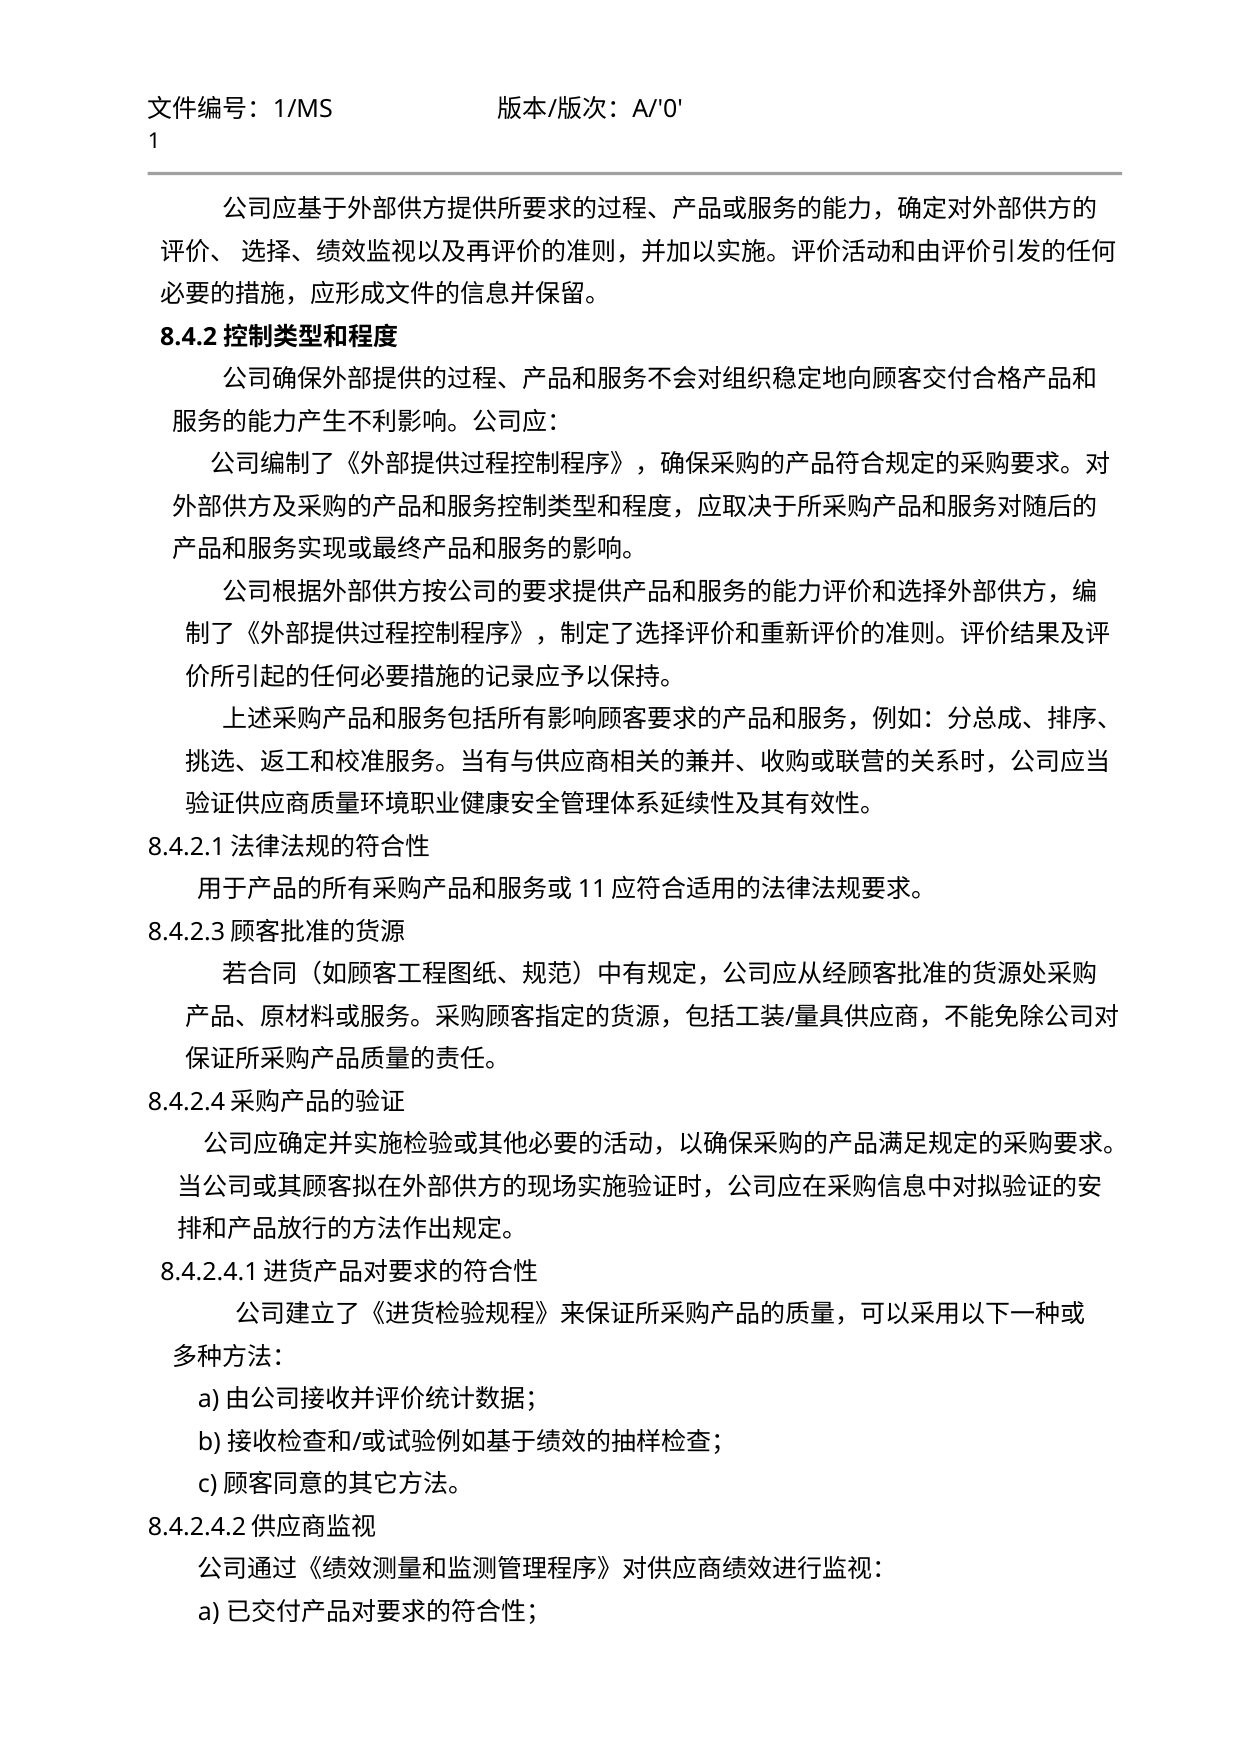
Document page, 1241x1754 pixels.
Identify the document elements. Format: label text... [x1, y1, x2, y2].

text 多种方法： [148, 1333, 1122, 1375]
text 公司应基于外部供方提供所要求的过程、产品或服务的能力，确定对外部供方的评价、 选择、绩效监视以及再评价的准则，并加以实施。评价活动和由评价引发的任何必要的措施，应形成文件的信息并保留。 [160, 185, 1122, 313]
text 用于产品的所有采购产品和服务或11应符合适用的法律法规要求。 [148, 865, 1122, 908]
text 8.4.2.4采购产品的验证 公司应确定并实施检验或其他必要的活动，以确保采购的产品满足规定的采购要求。当公司或其顾客拟在外部供方的现场实施验证时，公司应在采购信息中对拟验证的安排和产品放行的方法作出规定。 [148, 1078, 1122, 1248]
text c) 顾客同意的其它方法。 [198, 1460, 1122, 1503]
text 上述采购产品和服务包括所有影响顾客要求的产品和服务，例如：分总成、排序、挑选、返工和校准服务。当有与供应商相关的兼并、收购或联营的关系时，公司应当验证供应商质量环境职业健康安全管理体系延续性及其有效性。 [185, 695, 1122, 823]
text 公司建立了《进货检验规程》来保证所采购产品的质量，可以采用以下一种或 [198, 1290, 1122, 1333]
text 公司编制了《外部提供过程控制程序》，确保采购的产品符合规定的采购要求。对外部供方及采购的产品和服务控制类型和程度，应取决于所采购产品和服务对随后的产品和服务实现或最终产品和服务的影响。 [173, 440, 1122, 568]
text b) 接收检查和/或试验例如基于绩效的抽样检查； [148, 1418, 1122, 1460]
text 8.4.2 控制类型和程度 [148, 313, 1122, 355]
text 8.4.2.3顾客批准的货源 [148, 908, 1122, 950]
text 若合同（如顾客工程图纸、规范）中有规定，公司应从经顾客批准的货源处采购产品、原材料或服务。采购顾客指定的货源，包括工装/量具供应商，不能免除公司对保证所采购产品质量的责任。 [185, 950, 1122, 1078]
text 8.4.2.4.1进货产品对要求的符合性 [160, 1248, 1122, 1290]
text a) 已交付产品对要求的符合性； [148, 1588, 1122, 1630]
text a) 由公司接收并评价统计数据； [198, 1375, 1122, 1418]
text 8.4.2.4.2供应商监视 [148, 1503, 1122, 1545]
text 公司通过《绩效测量和监测管理程序》对供应商绩效进行监视： [148, 1545, 1122, 1588]
text 公司根据外部供方按公司的要求提供产品和服务的能力评价和选择外部供方，编制了《外部提供过程控制程序》，制定了选择评价和重新评价的准则。评价结果及评价所引起的任何必要措施的记录应予以保持。 [185, 568, 1122, 695]
text 8.4.2.1法律法规的符合性 [148, 823, 1122, 865]
text 公司确保外部提供的过程、产品和服务不会对组织稳定地向顾客交付合格产品和服务的能力产生不利影响。公司应： [173, 355, 1122, 440]
